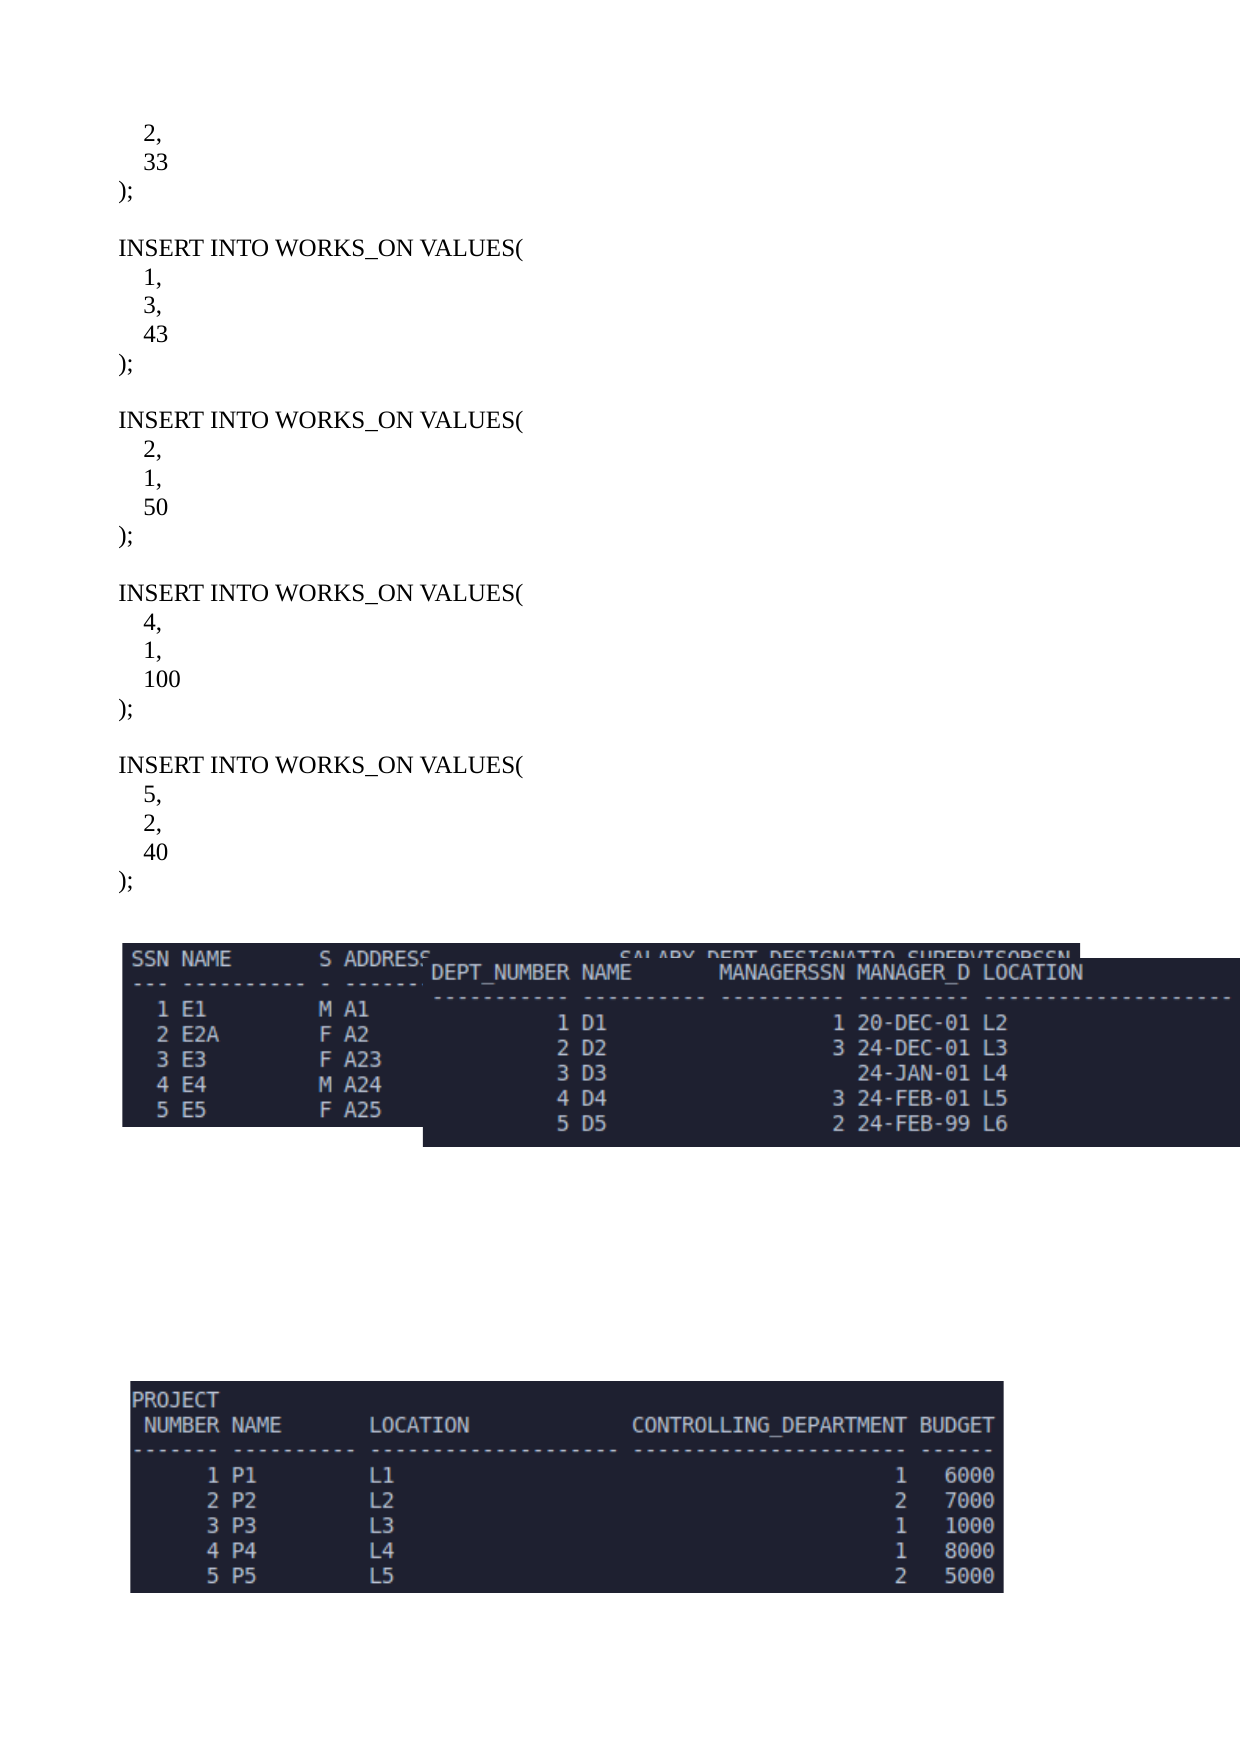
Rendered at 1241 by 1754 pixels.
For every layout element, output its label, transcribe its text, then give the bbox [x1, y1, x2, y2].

text 1, [118, 262, 1122, 291]
text 5, [118, 779, 1122, 808]
text 2, [118, 808, 1122, 837]
text 1, [118, 463, 1122, 492]
text 43 [118, 319, 1122, 348]
text 2, [118, 118, 1122, 147]
picture [122, 943, 1240, 1147]
text ); [118, 521, 1122, 549]
text ); [118, 348, 1122, 377]
text 4, [118, 607, 1122, 636]
text INSERT INTO WORKS_ON VALUES( [118, 751, 1122, 779]
text ); [118, 693, 1122, 722]
text 2, [118, 434, 1122, 463]
text 1, [118, 636, 1122, 664]
text 33 [118, 147, 1122, 176]
text 50 [118, 492, 1122, 521]
text ); [118, 176, 1122, 204]
text INSERT INTO WORKS_ON VALUES( [118, 233, 1122, 262]
text INSERT INTO WORKS_ON VALUES( [118, 578, 1122, 607]
text ); [118, 866, 1122, 894]
text INSERT INTO WORKS_ON VALUES( [118, 406, 1122, 434]
text 100 [118, 664, 1122, 693]
picture [130, 1381, 1004, 1593]
text 40 [118, 837, 1122, 866]
text 3, [118, 291, 1122, 319]
